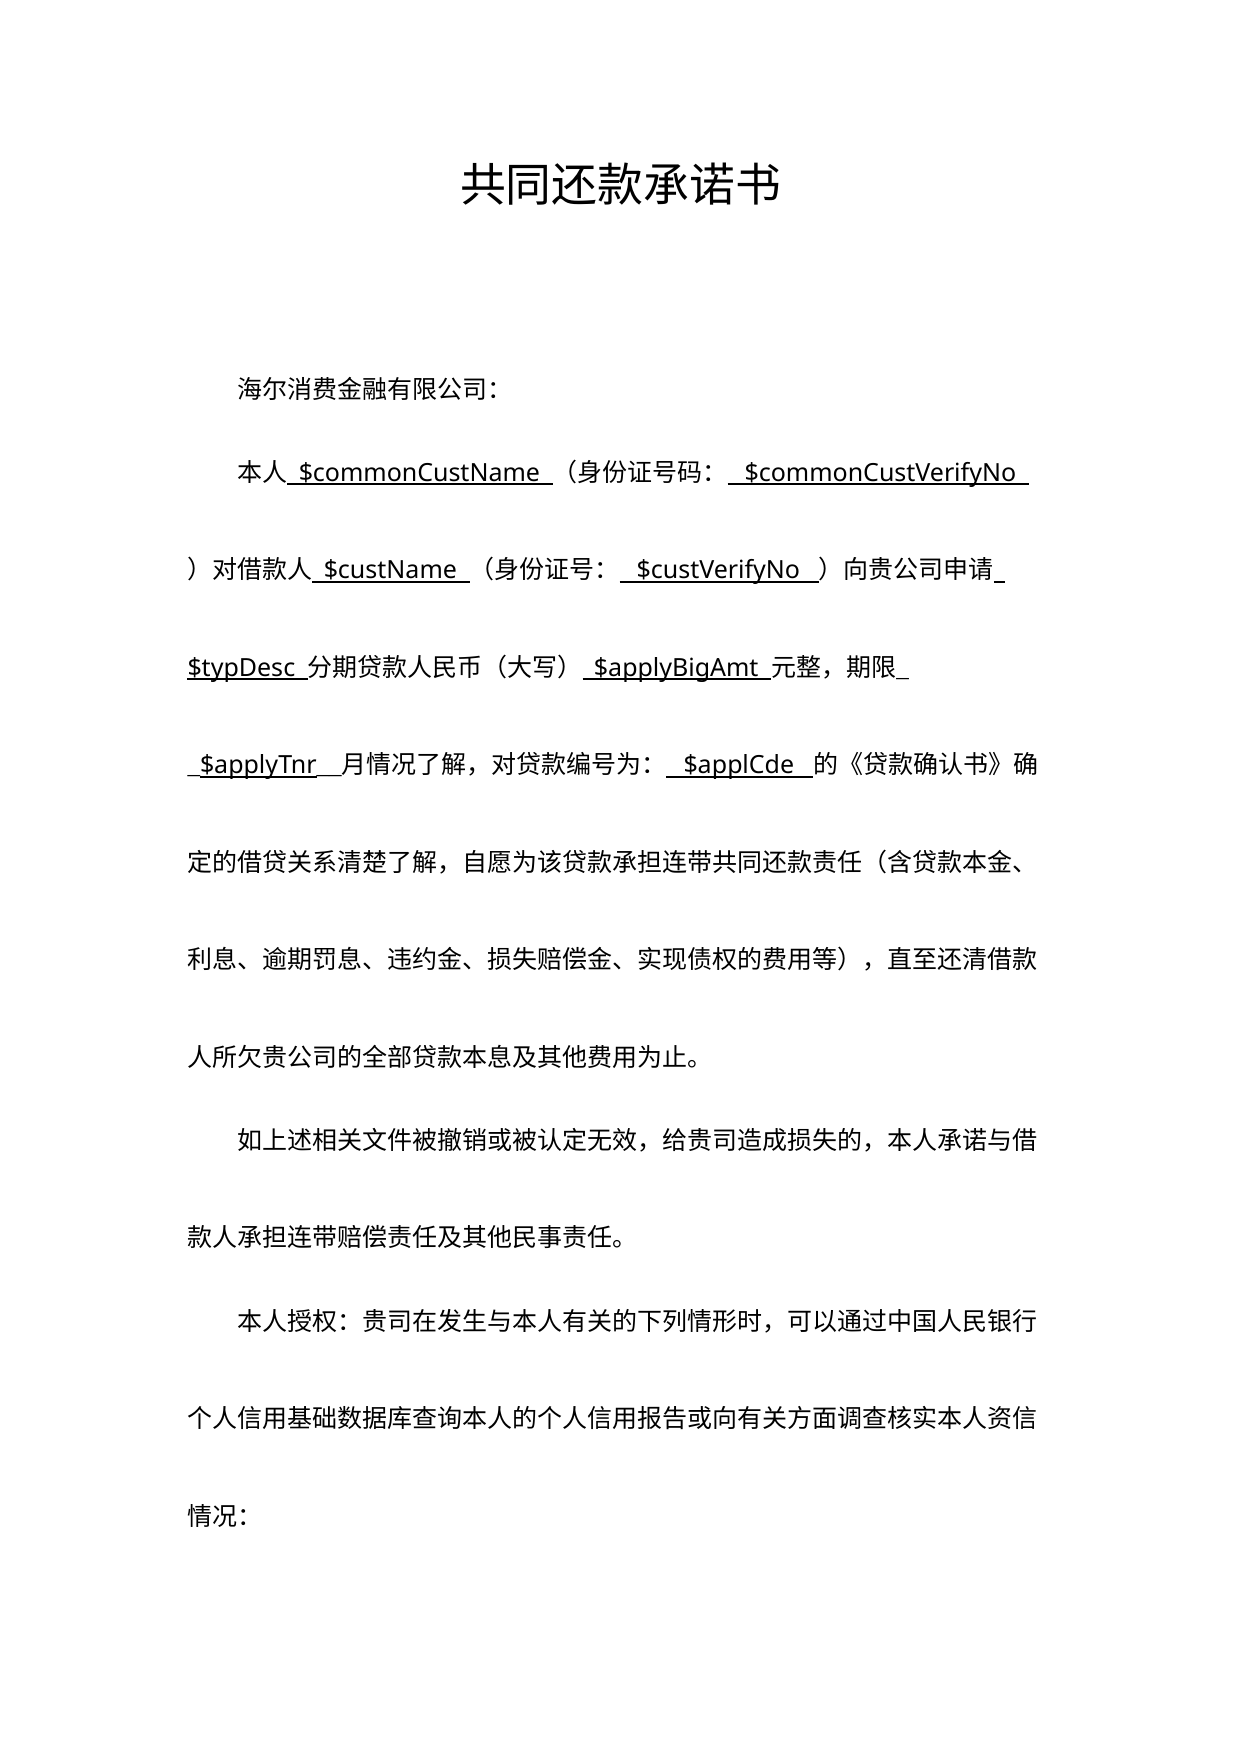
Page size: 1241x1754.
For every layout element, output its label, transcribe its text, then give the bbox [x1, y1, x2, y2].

text 本人 $commonCustName （身份证号码： $commonCustVerifyNo ）对借款人 $custName （身份证号： $custVerifyNo ）向贵公司申请 $typDesc 分期贷款人民币（大写） $applyBigAmt 元整，期限__$applyTnr__月情况了解，对贷款编号为： $applCde 的《贷款确认书》确定的借贷关系清楚了解，自愿为该贷款承担连带共同还款责任（含贷款本金、利息、逾期罚息、违约金、损失赔偿金、实现债权的费用等），直至还清借款人所欠贵公司的全部贷款本息及其他费用为止。 [187, 438, 1053, 1088]
text 本人授权：贵司在发生与本人有关的下列情形时，可以通过中国人民银行个人信用基础数据库查询本人的个人信用报告或向有关方面调查核实本人资信情况： [187, 1287, 1053, 1547]
text 共同还款承诺书 [187, 133, 1053, 230]
text 海尔消费金融有限公司： [187, 355, 1053, 420]
text 如上述相关文件被撤销或被认定无效，给贵司造成损失的，本人承诺与借款人承担连带赔偿责任及其他民事责任。 [187, 1106, 1053, 1268]
